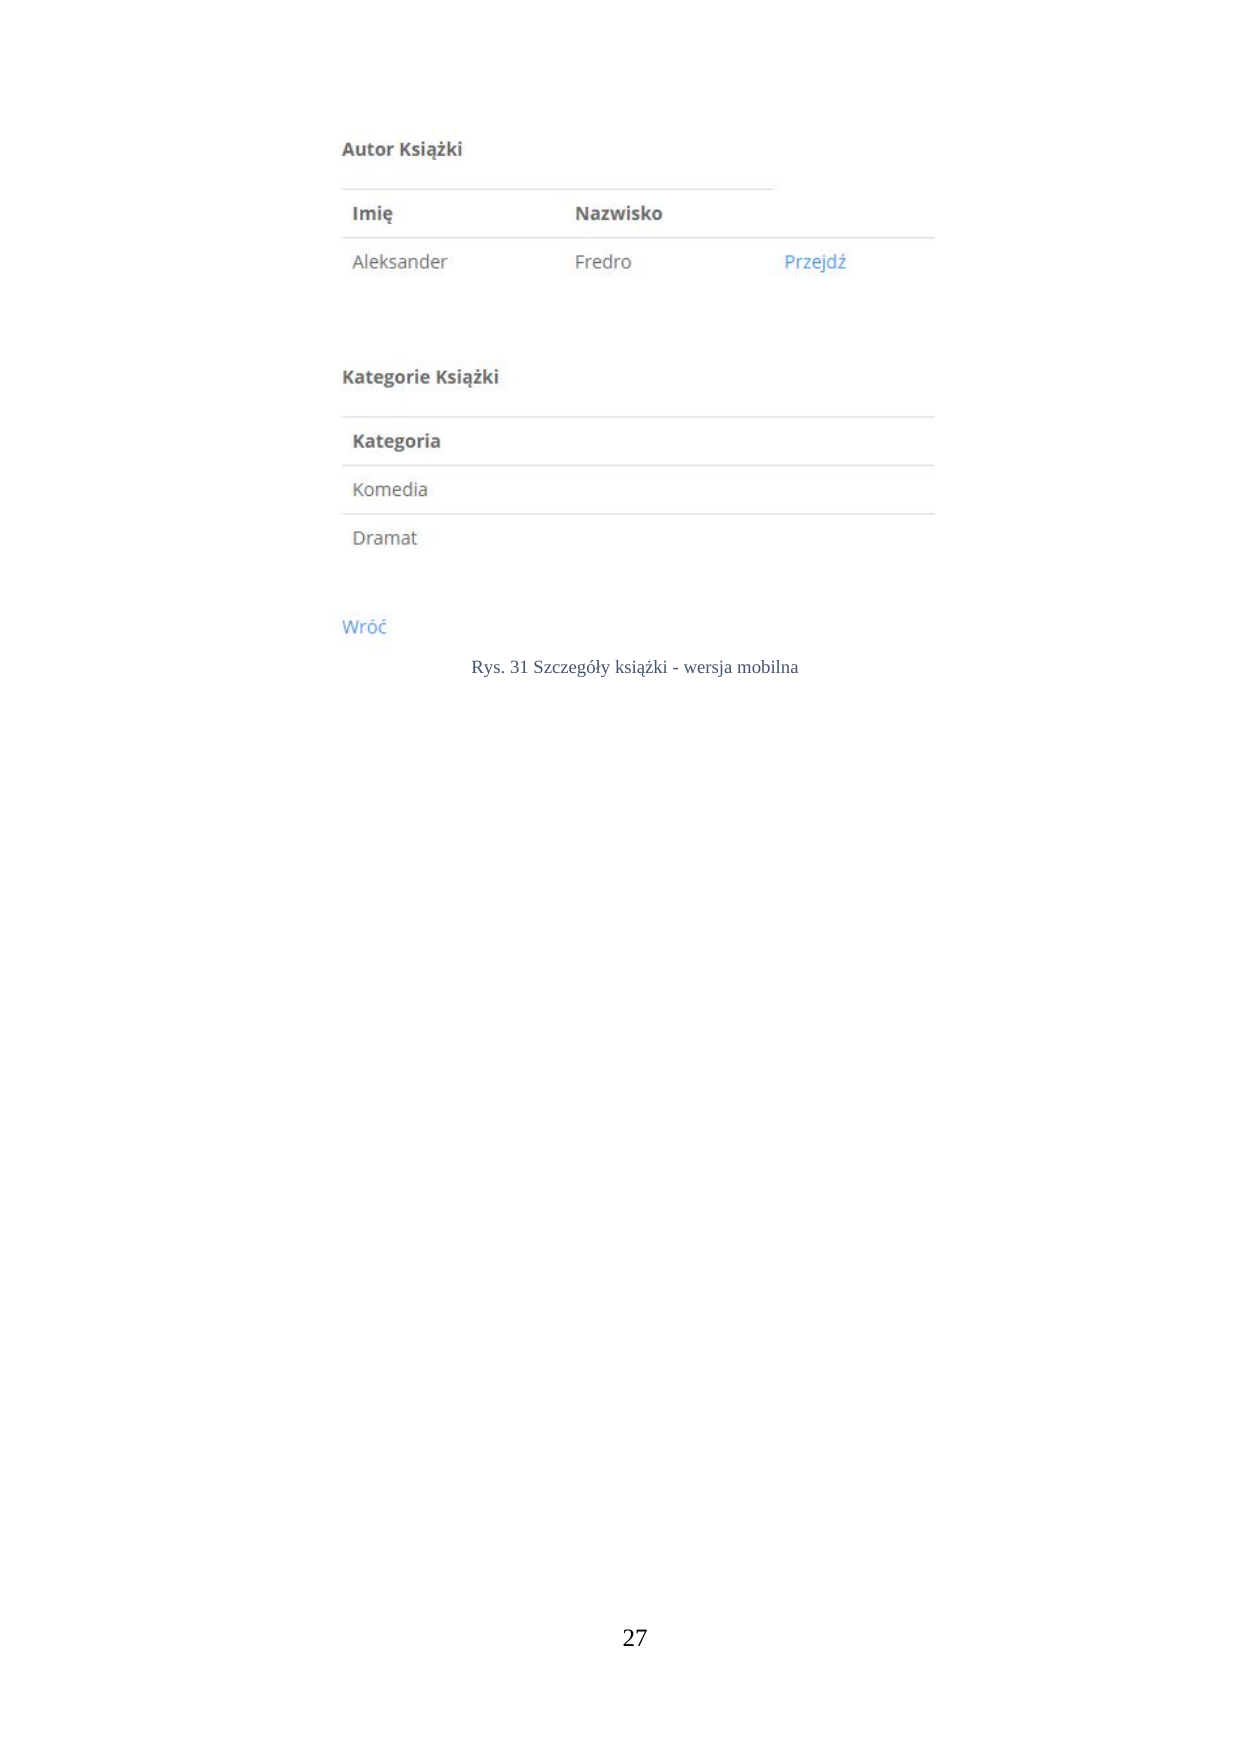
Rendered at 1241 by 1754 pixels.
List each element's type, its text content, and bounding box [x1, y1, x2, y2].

text Rys. 31 Szczegóły książki - wersja mobilna [118, 656, 1152, 677]
picture [329, 88, 940, 656]
